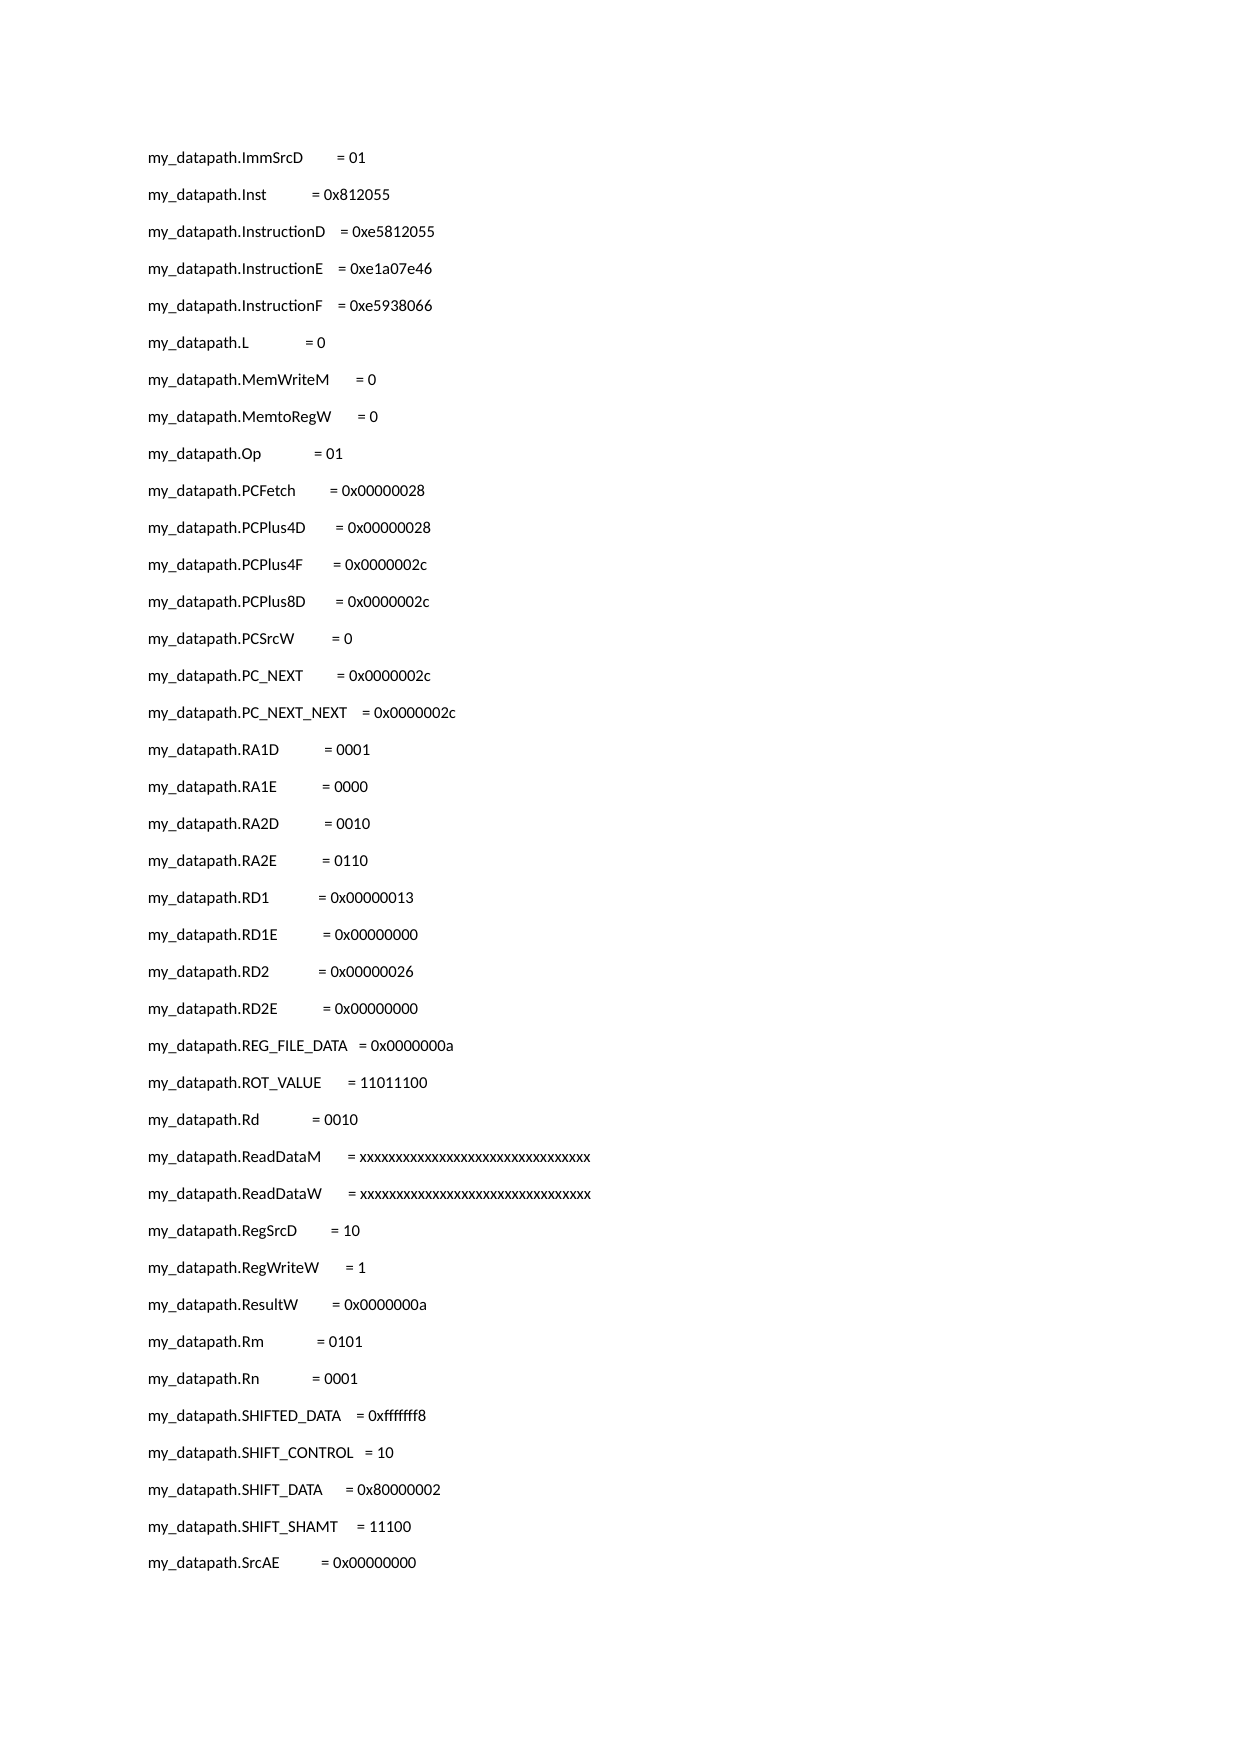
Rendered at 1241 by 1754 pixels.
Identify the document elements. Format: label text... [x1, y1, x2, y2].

text my_datapath.RA2D = 0010 [148, 813, 1093, 833]
text my_datapath.Rd = 0010 [148, 1109, 1093, 1129]
text my_datapath.L = 0 [148, 332, 1093, 353]
text my_datapath.Op = 01 [148, 443, 1093, 464]
text my_datapath.PCPlus4F = 0x0000002c [148, 554, 1093, 575]
text my_datapath.InstructionD = 0xe5812055 [148, 222, 1093, 242]
text my_datapath.Inst = 0x812055 [148, 184, 1093, 205]
text my_datapath.SHIFT_SHAMT = 11100 [148, 1516, 1093, 1536]
text my_datapath.ROT_VALUE = 11011100 [148, 1072, 1093, 1092]
text my_datapath.ImmSrcD = 01 [148, 148, 1093, 168]
text my_datapath.PC_NEXT = 0x0000002c [148, 665, 1093, 686]
text my_datapath.InstructionF = 0xe5938066 [148, 296, 1093, 316]
text my_datapath.Rm = 0101 [148, 1331, 1093, 1351]
text my_datapath.InstructionE = 0xe1a07e46 [148, 258, 1093, 279]
text my_datapath.MemtoRegW = 0 [148, 406, 1093, 427]
text my_datapath.PCPlus8D = 0x0000002c [148, 591, 1093, 612]
text my_datapath.PCSrcW = 0 [148, 628, 1093, 649]
text my_datapath.Rn = 0001 [148, 1368, 1093, 1388]
text my_datapath.SHIFT_CONTROL = 10 [148, 1442, 1093, 1462]
text my_datapath.SHIFTED_DATA = 0xfffffff8 [148, 1405, 1093, 1425]
text my_datapath.ReadDataW = xxxxxxxxxxxxxxxxxxxxxxxxxxxxxxxx [148, 1183, 1093, 1203]
text my_datapath.SHIFT_DATA = 0x80000002 [148, 1479, 1093, 1499]
text my_datapath.RD2E = 0x00000000 [148, 998, 1093, 1018]
text my_datapath.SrcAE = 0x00000000 [148, 1553, 1093, 1573]
text my_datapath.RegWriteW = 1 [148, 1257, 1093, 1277]
text my_datapath.MemWriteM = 0 [148, 369, 1093, 390]
text my_datapath.REG_FILE_DATA = 0x0000000a [148, 1035, 1093, 1055]
text my_datapath.ResultW = 0x0000000a [148, 1294, 1093, 1314]
text my_datapath.RegSrcD = 10 [148, 1220, 1093, 1240]
text my_datapath.RD2 = 0x00000026 [148, 961, 1093, 981]
text my_datapath.ReadDataM = xxxxxxxxxxxxxxxxxxxxxxxxxxxxxxxx [148, 1146, 1093, 1166]
text my_datapath.RA2E = 0110 [148, 850, 1093, 871]
text my_datapath.RD1E = 0x00000000 [148, 924, 1093, 944]
text my_datapath.RD1 = 0x00000013 [148, 887, 1093, 907]
text my_datapath.PCPlus4D = 0x00000028 [148, 517, 1093, 538]
text my_datapath.RA1D = 0001 [148, 739, 1093, 759]
text my_datapath.PCFetch = 0x00000028 [148, 480, 1093, 501]
text my_datapath.PC_NEXT_NEXT = 0x0000002c [148, 702, 1093, 723]
text my_datapath.RA1E = 0000 [148, 776, 1093, 797]
